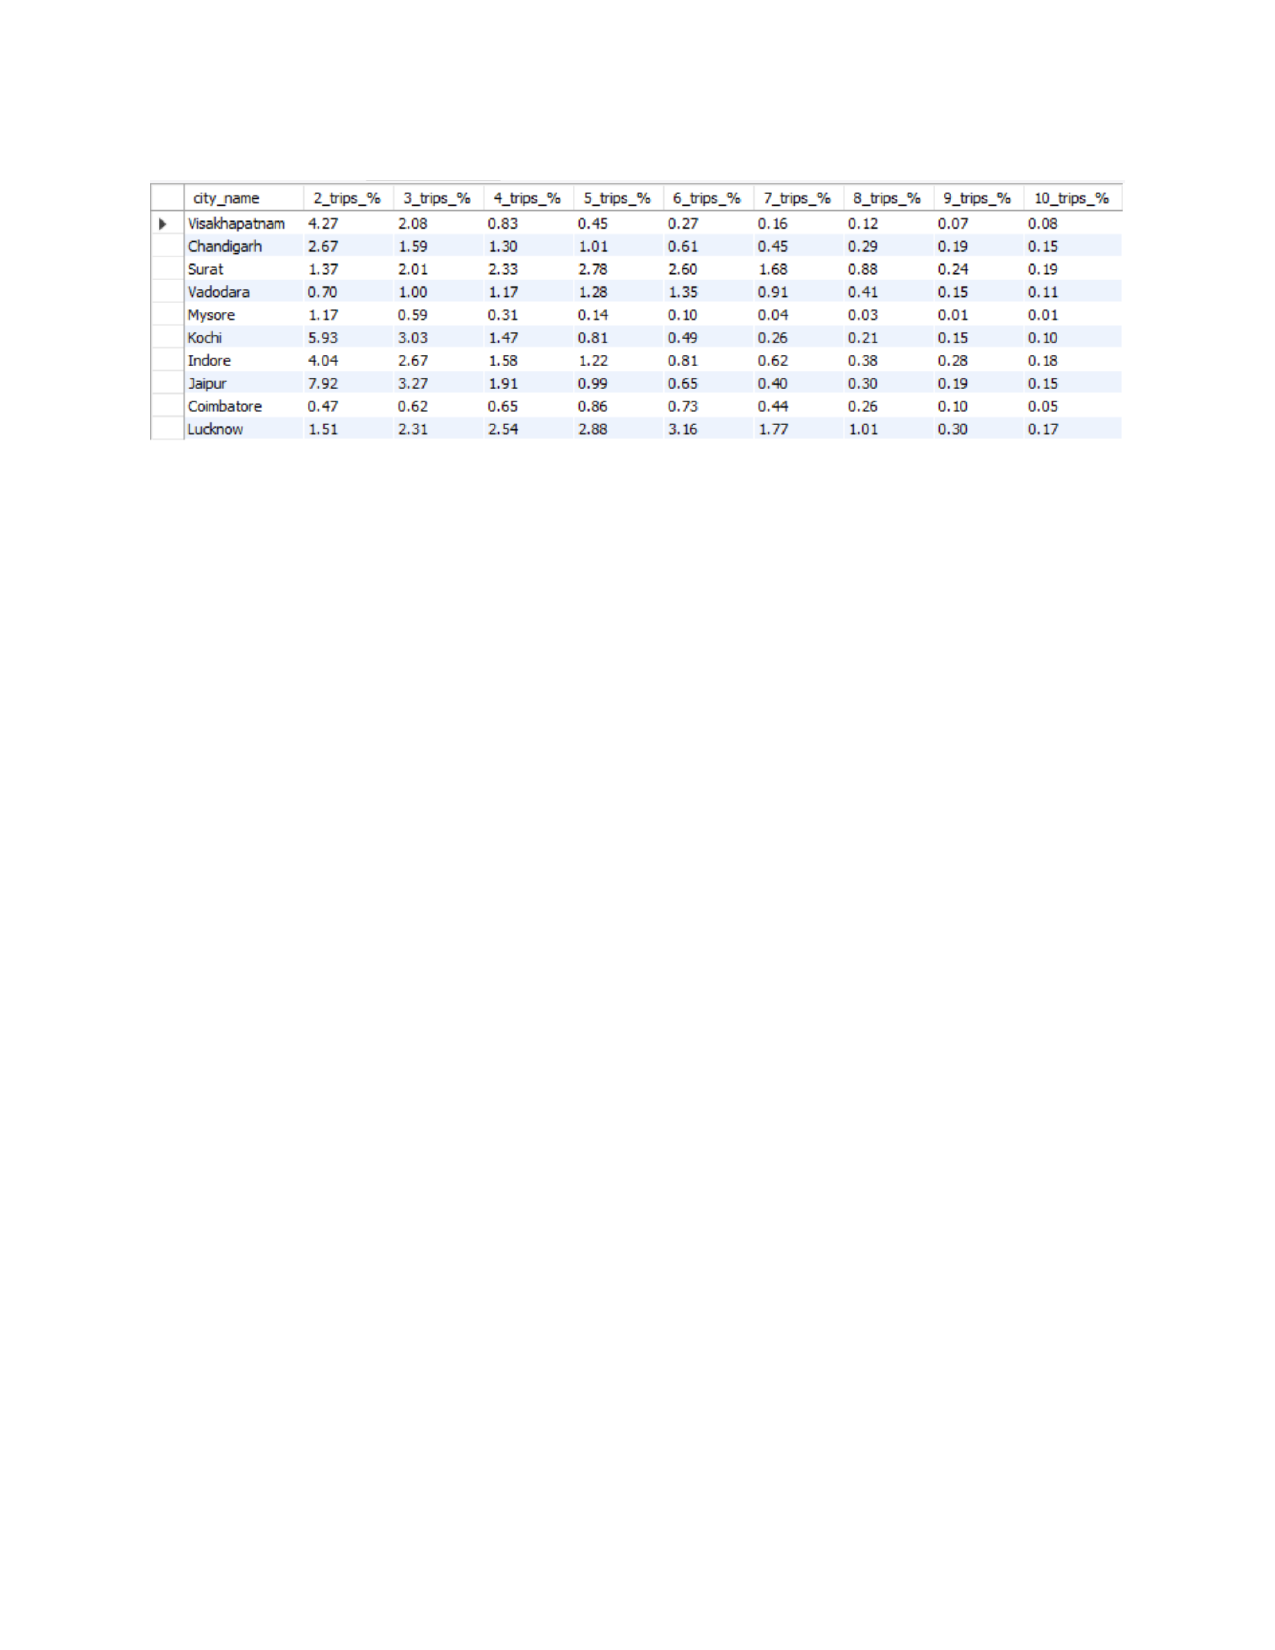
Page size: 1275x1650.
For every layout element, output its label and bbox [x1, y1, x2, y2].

picture [150, 180, 1125, 448]
